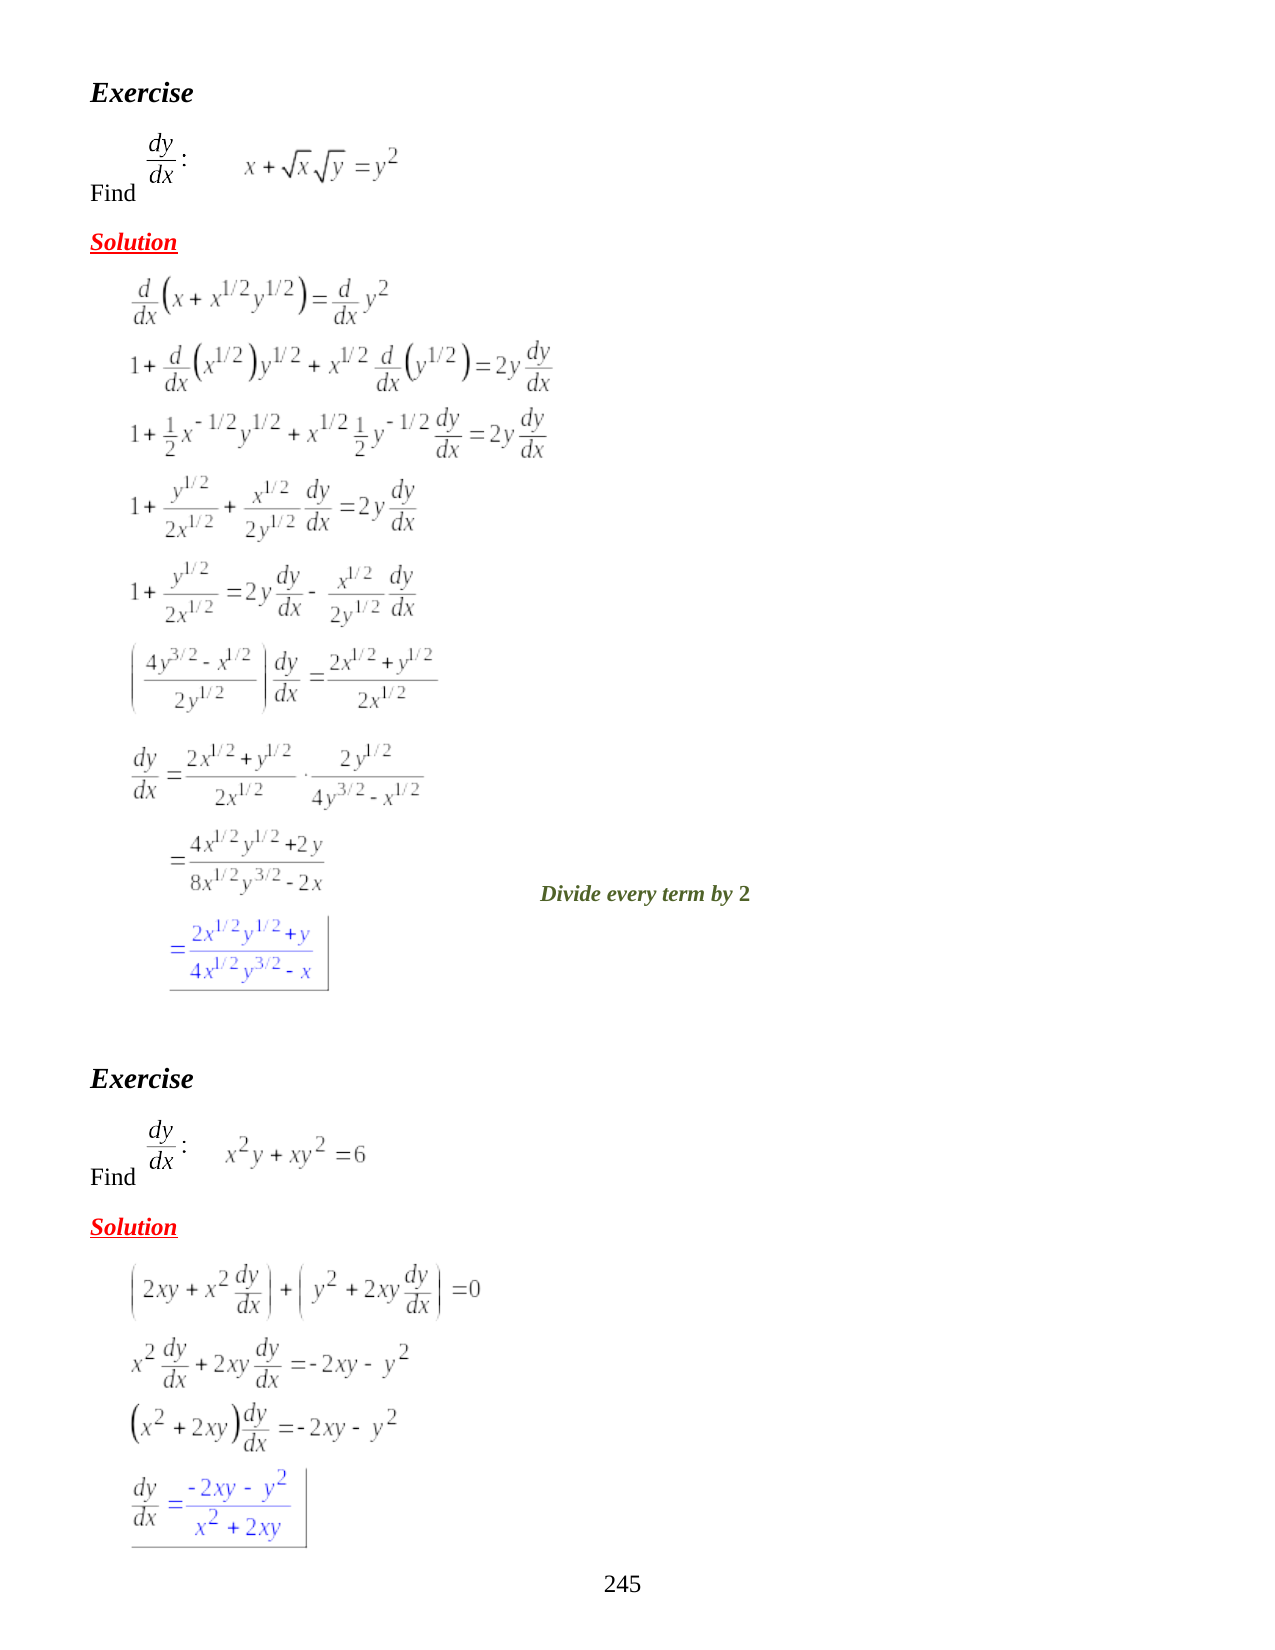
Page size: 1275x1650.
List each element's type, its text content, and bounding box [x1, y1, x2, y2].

text Solution [90, 227, 1155, 256]
text Find [90, 1113, 1155, 1191]
text Divide every term by 2 [127, 820, 1155, 907]
text Exercise [90, 75, 1155, 108]
text Solution [90, 1212, 1155, 1240]
text Exercise [90, 1062, 1155, 1095]
text Find [90, 126, 1155, 207]
